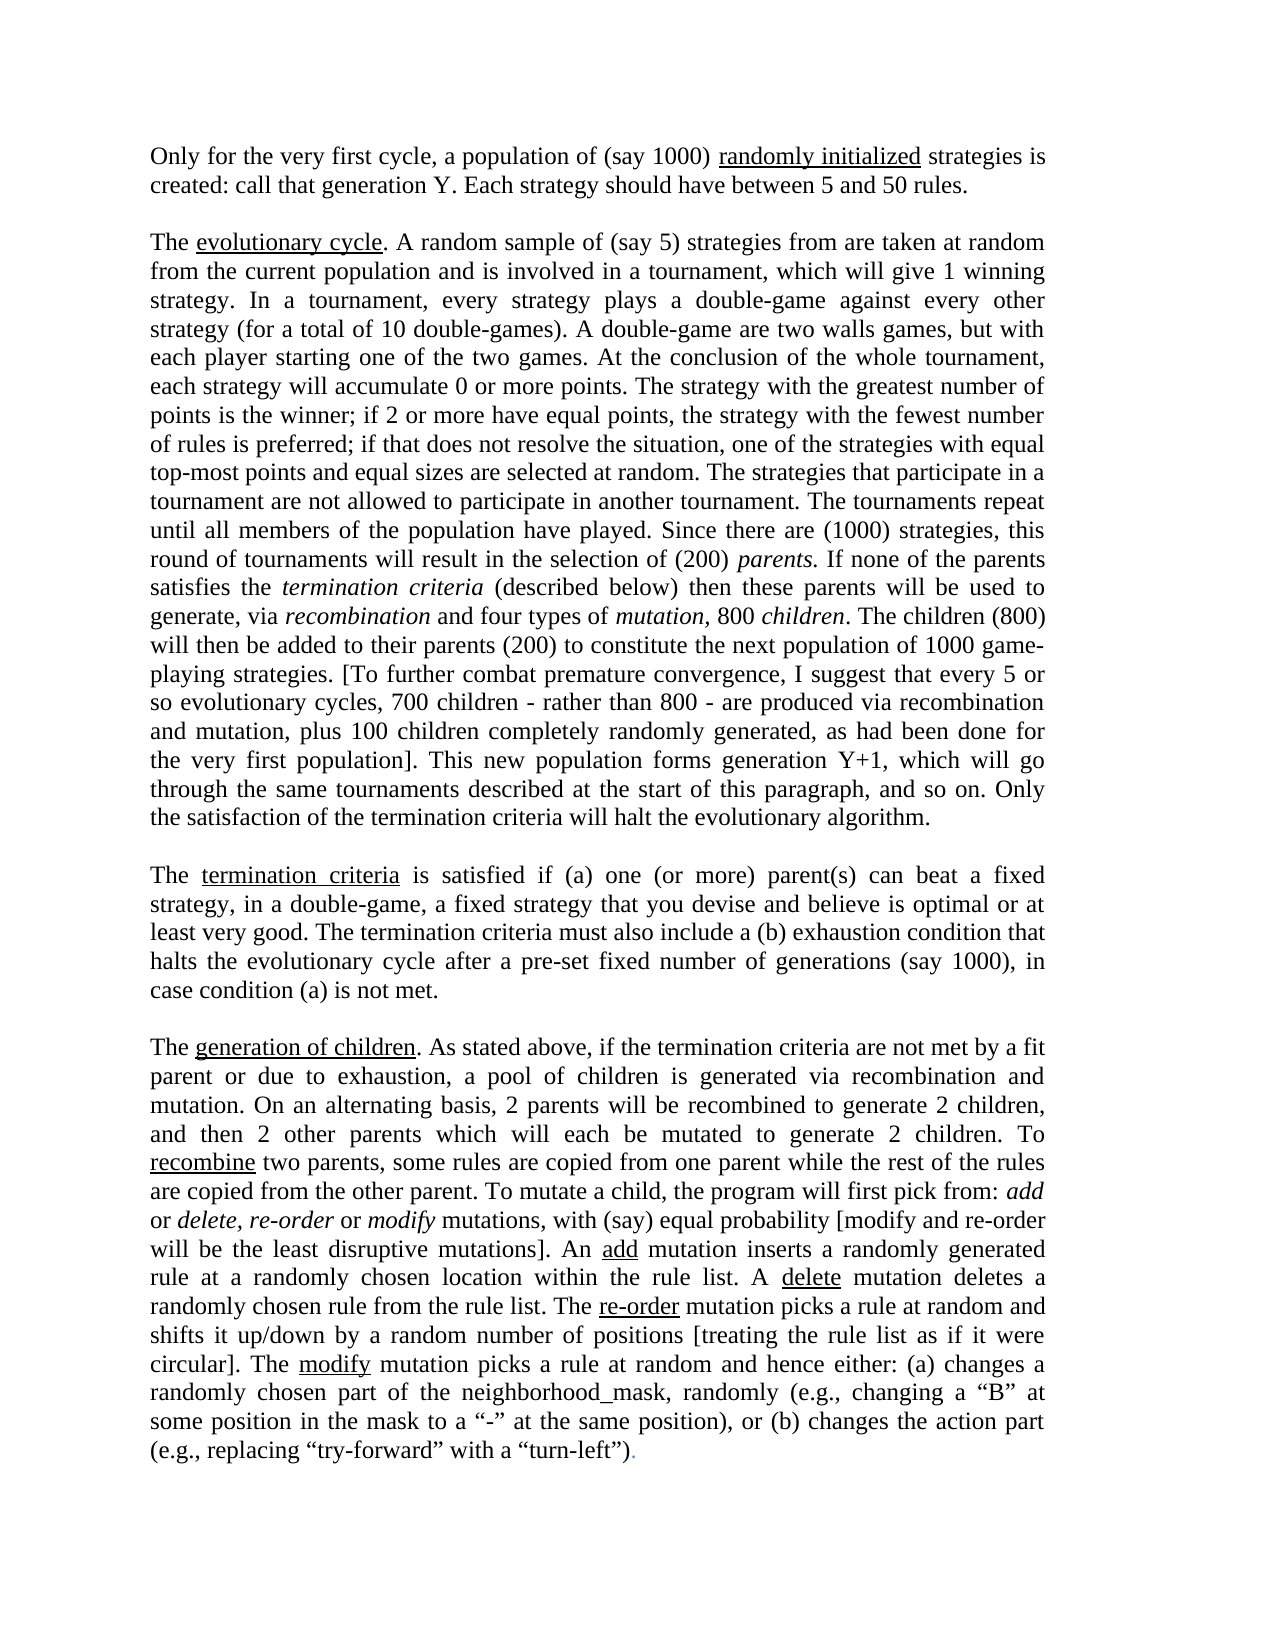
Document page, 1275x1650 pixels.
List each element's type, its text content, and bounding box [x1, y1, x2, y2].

text Only for the very first cycle, a population of (say 1000) randomly initialized strategies is created: call that generation Y. Each strategy should have between 5 and 50 rules. [150, 141, 1046, 199]
text The termination criteria is satisfied if (a) one (or more) parent(s) can beat a fixed strategy, in a double-game, a fixed strategy that you devise and believe is optimal or at least very good. The termination criteria must also include a (b) exhaustion condition that halts the evolutionary cycle after a pre-set fixed number of generations (say 1000), in case condition (a) is not met. [150, 860, 1046, 1004]
text The generation of children. As stated above, if the termination criteria are not met by a fit parent or due to exhaustion, a pool of children is generated via recombination and mutation. On an alternating basis, 2 parents will be recombined to generate 2 children, and then 2 other parents which will each be mutated to generate 2 children. To recombine two parents, some rules are copied from one parent while the rest of the rules are copied from the other parent. To mutate a child, the program will first pick from: add or delete, re-order or modify mutations, with (say) equal probability [modify and re-order will be the least disruptive mutations]. An add mutation inserts a randomly generated rule at a randomly chosen location within the rule list. A delete mutation deletes a randomly chosen rule from the rule list. The re-order mutation picks a rule at random and shifts it up/down by a random number of positions [treating the rule list as if it were circular]. The modify mutation picks a rule at random and hence either: (a) changes a randomly chosen part of the neighborhood_mask, randomly (e.g., changing a “B” at some position in the mask to a “-” at the same position), or (b) changes the action part (e.g., replacing “try-forward” with a “turn-left”). [150, 1032, 1046, 1464]
text The evolutionary cycle. A random sample of (say 5) strategies from are taken at random from the current population and is involved in a tournament, which will give 1 winning strategy. In a tournament, every strategy plays a double-game against every other strategy (for a total of 10 double-games). A double-game are two walls games, but with each player starting one of the two games. At the conclusion of the whole tournament, each strategy will accumulate 0 or more points. The strategy with the greatest number of points is the winner; if 2 or more have equal points, the strategy with the fewest number of rules is preferred; if that does not resolve the situation, one of the strategies with equal top-most points and equal sizes are selected at random. The strategies that participate in a tournament are not allowed to participate in another tournament. The tournaments repeat until all members of the population have played. Since there are (1000) strategies, this round of tournaments will result in the selection of (200) parents. If none of the parents satisfies the termination criteria (described below) then these parents will be used to generate, via recombination and four types of mutation, 800 children. The children (800) will then be added to their parents (200) to constitute the next population of 1000 game-playing strategies. [To further combat premature convergence, I suggest that every 5 or so evolutionary cycles, 700 children - rather than 800 - are produced via recombination and mutation, plus 100 children completely randomly generated, as had been done for the very first population]. This new population forms generation Y+1, which will go through the same tournaments described at the start of this paragraph, and so on. Only the satisfaction of the termination criteria will halt the evolutionary algorithm. [150, 227, 1046, 831]
